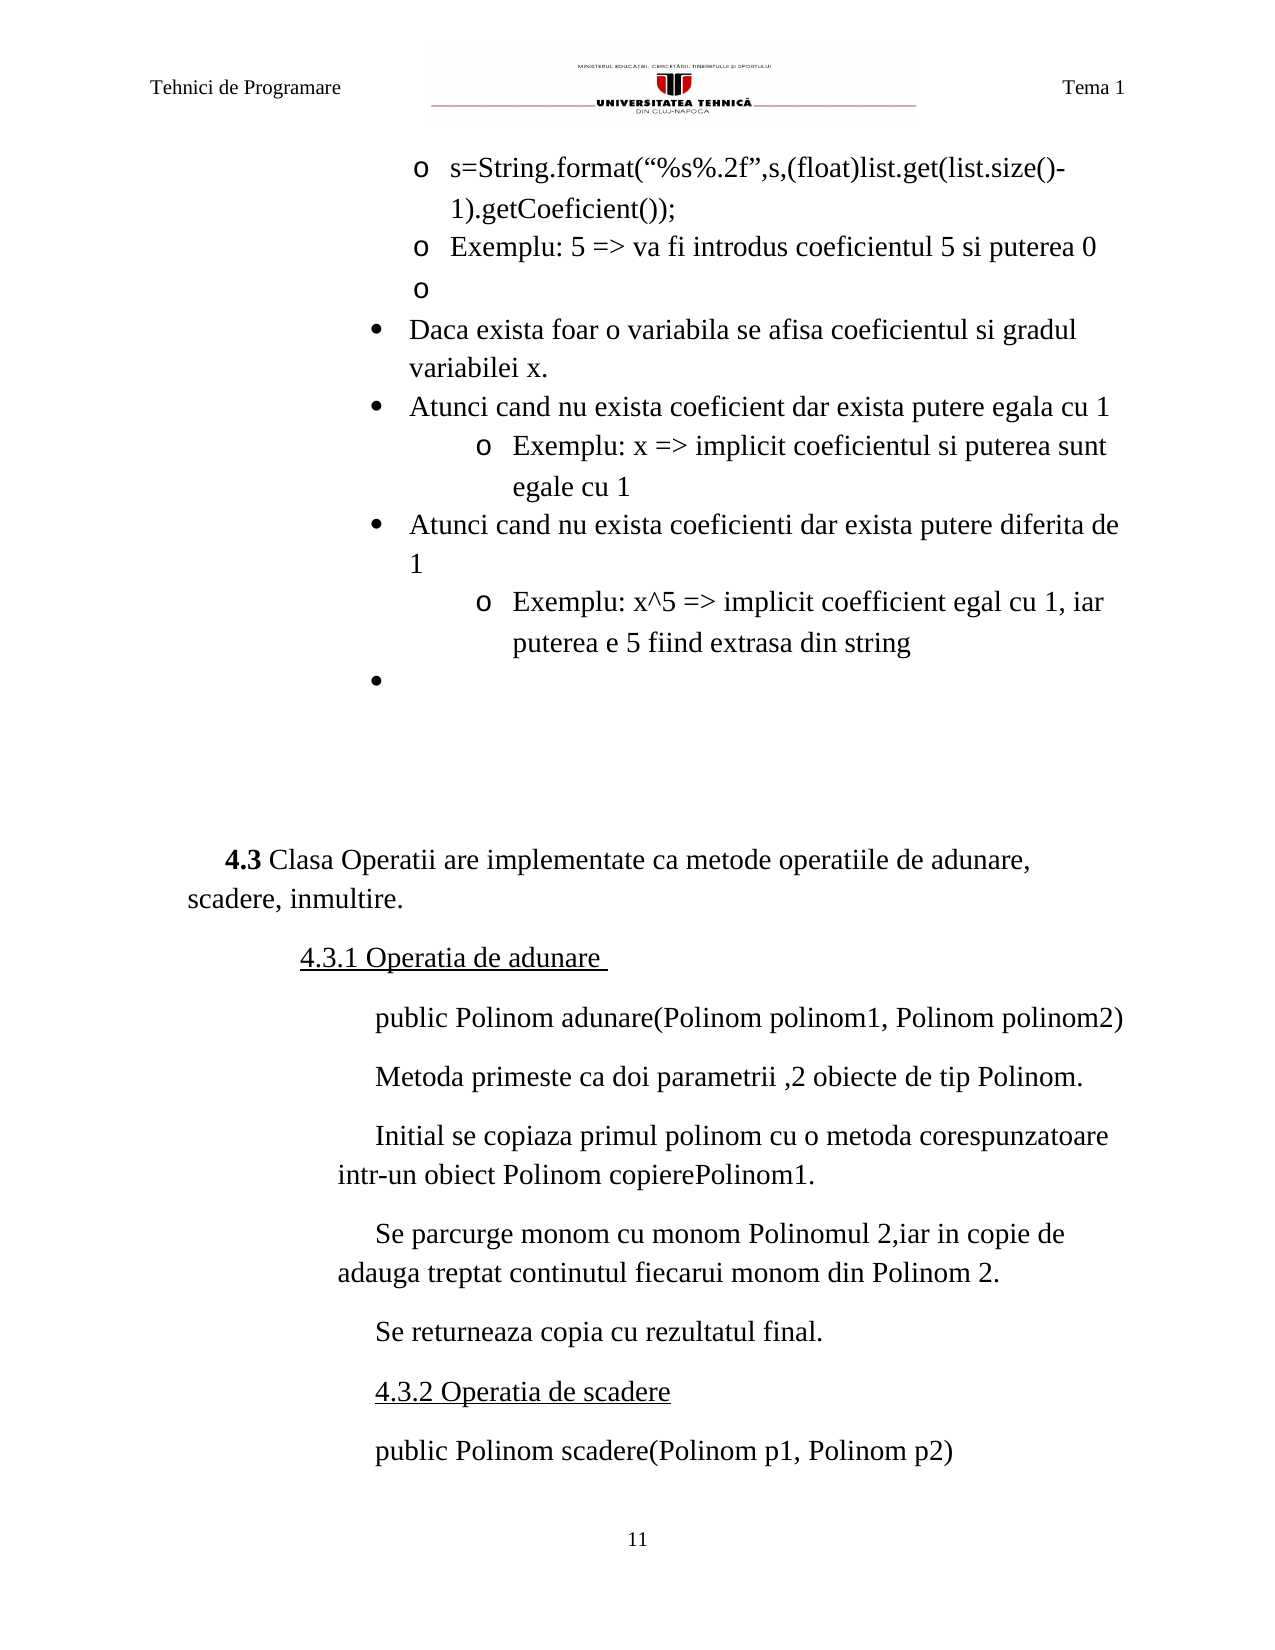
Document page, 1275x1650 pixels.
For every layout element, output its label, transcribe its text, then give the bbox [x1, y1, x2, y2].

list Atunci cand nu exista coeficient dar exista putere egala cu 1 [371, 389, 1125, 423]
list Exemplu: x^5 => implicit coefficient egal cu 1, iar puterea e 5 fiind extrasa din string [475, 584, 1125, 659]
list Atunci cand nu exista coeficienti dar exista putere diferita de 1 [371, 507, 1125, 579]
text 4.3 Clasa Operatii are implementate ca metode operatiile de adunare, scadere, inmultire. [187, 842, 1125, 914]
text 4.3.1 Operatia de adunare [187, 940, 1125, 974]
list Exemplu: 5 => va fi introdus coeficientul 5 si puterea 0 [412, 229, 1125, 266]
text Metoda primeste ca doi parametrii ,2 obiecte de tip Polinom. [337, 1059, 1125, 1093]
picture [431, 44, 917, 125]
text 4.3.2 Operatia de scadere [187, 1374, 1125, 1407]
text public Polinom adunare(Polinom polinom1, Polinom polinom2) [337, 1000, 1125, 1033]
text Se returneaza copia cu rezultatul final. [337, 1314, 1125, 1348]
list s=String.format(“%s%.2f”,s,(float)list.get(list.size()-1).getCoeficient()); [412, 150, 1125, 224]
list Exemplu: x => implicit coeficientul si puterea sunt egale cu 1 [475, 428, 1125, 502]
text public Polinom scadere(Polinom p1, Polinom p2) [150, 1433, 1125, 1467]
list Daca exista foar o variabila se afisa coeficientul si gradul variabilei x. [371, 312, 1125, 384]
text Se parcurge monom cu monom Polinomul 2,iar in copie de adauga treptat continutul fiecarui monom din Polinom 2. [337, 1216, 1125, 1288]
text Initial se copiaza primul polinom cu o metoda corespunzatoare intr-un obiect Polinom copierePolinom1. [337, 1118, 1125, 1191]
